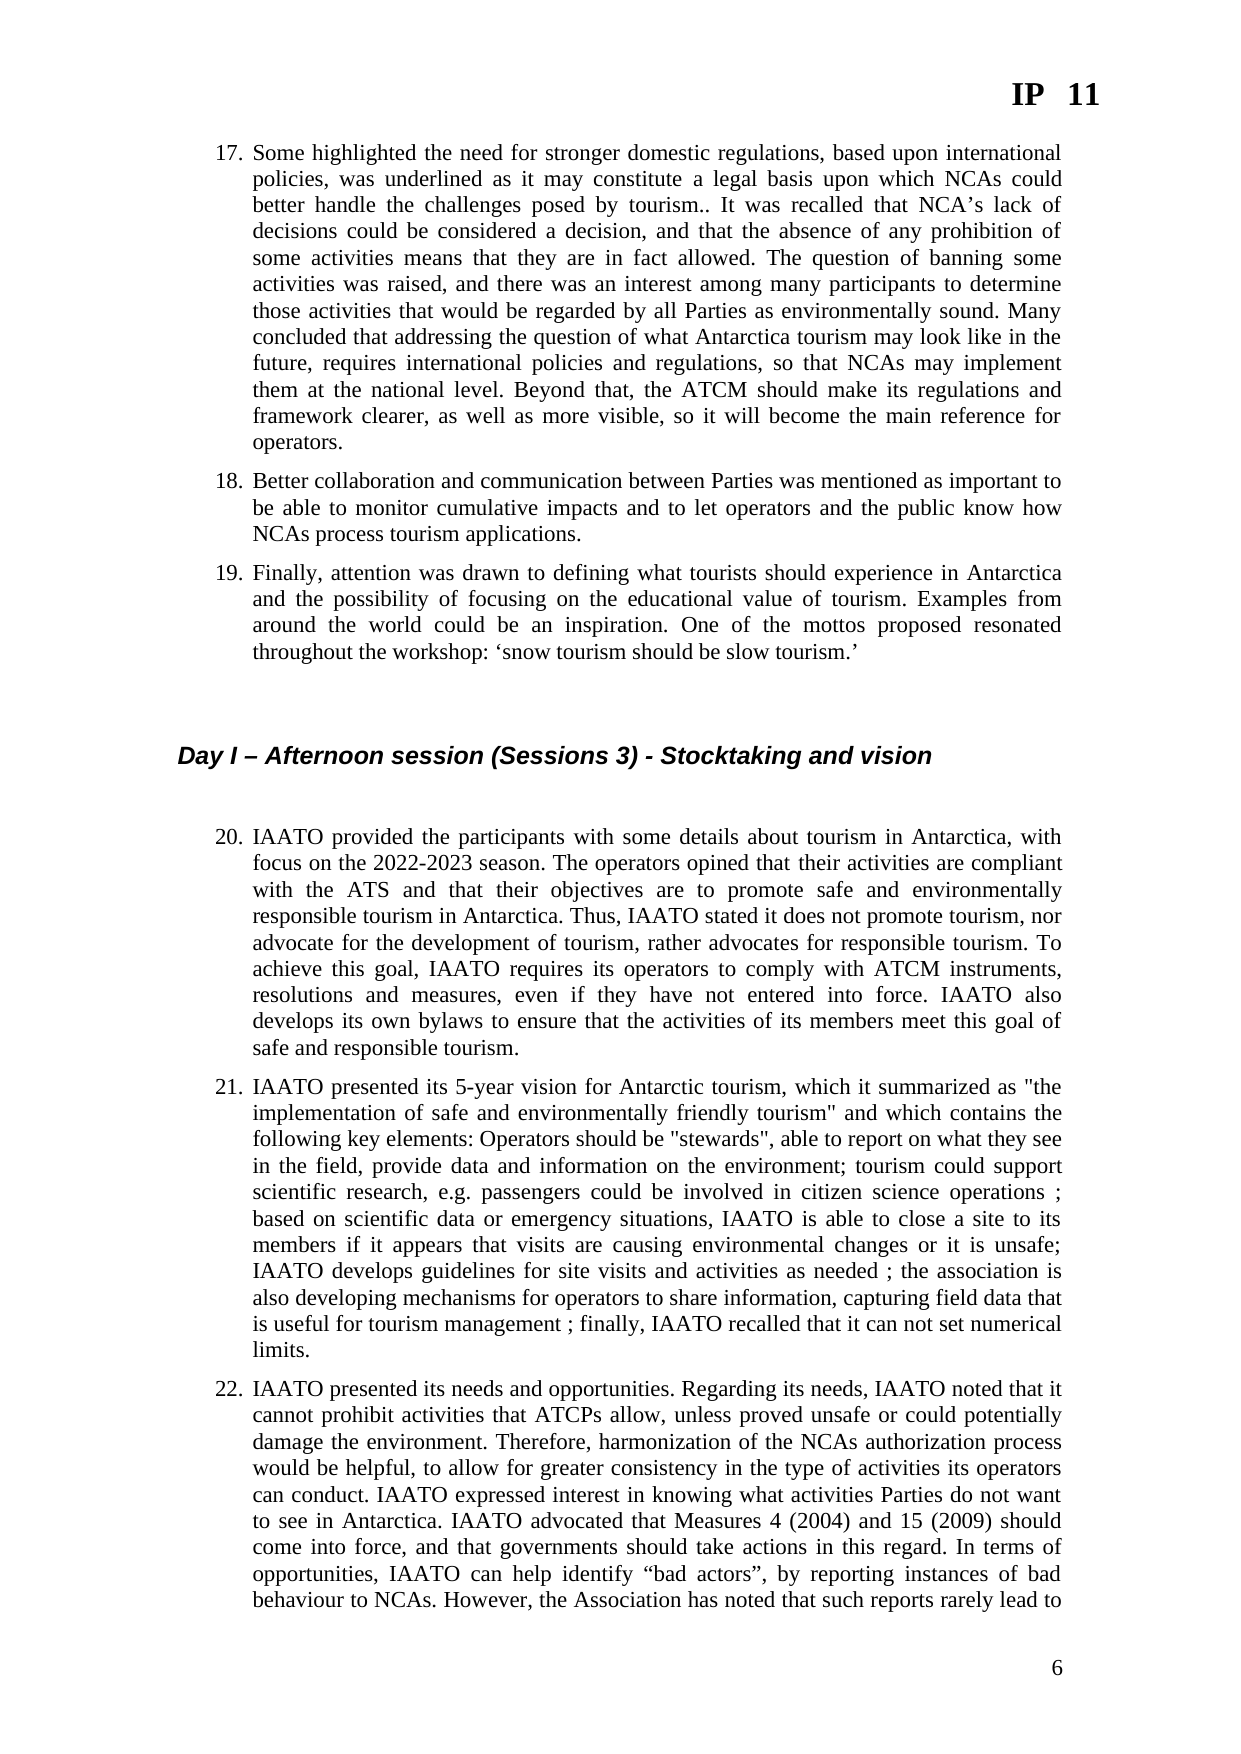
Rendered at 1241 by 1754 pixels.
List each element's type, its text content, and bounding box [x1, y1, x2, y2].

text Some highlighted the need for stronger domestic regulations, based upon international policies, was underlined as it may constitute a legal basis upon which NCAs could better handle the challenges posed by tourism.. It was recalled that NCA’s lack of decisions could be considered a decision, and that the absence of any prohibition of some activities means that they are in fact allowed. The question of banning some activities was raised, and there was an interest among many participants to determine those activities that would be regarded by all Parties as environmentally sound. Many concluded that addressing the question of what Antarctica tourism may look like in the future, requires international policies and regulations, so that NCAs may implement them at the national level. Beyond that, the ATCM should make its regulations and framework clearer, as well as more visible, so it will become the main reference for operators. [215, 138, 1063, 455]
text IAATO presented its 5-year vision for Antarctic tourism, which it summarized as "the implementation of safe and environmentally friendly tourism" and which contains the following key elements: Operators should be "stewards", able to report on what they see in the field, provide data and information on the environment; tourism could support scientific research, e.g. passengers could be involved in citizen science operations ; based on scientific data or emergency situations, IAATO is able to close a site to its members if it appears that visits are causing environmental changes or it is unsafe; IAATO develops guidelines for site visits and activities as needed ; the association is also developing mechanisms for operators to share information, capturing field data that is useful for tourism management ; finally, IAATO recalled that it can not set numerical limits. [215, 1073, 1063, 1363]
text Better collaboration and communication between Parties was mentioned as important to be able to monitor cumulative impacts and to let operators and the public know how NCAs process tourism applications. [215, 467, 1063, 546]
text Finally, attention was drawn to defining what tourists should experience in Antarctica and the possibility of focusing on the educational value of tourism. Examples from around the world could be an inspiration. One of the mottos proposed resonated throughout the workshop: ‘snow tourism should be slow tourism.’ [215, 559, 1063, 664]
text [215, 1375, 1063, 1612]
text IAATO provided the participants with some details about tourism in Antarctica, with focus on the 2022-2023 season. The operators opined that their activities are compliant with the ATS and that their objectives are to promote safe and environmentally responsible tourism in Antarctica. Thus, IAATO stated it does not promote tourism, nor advocate for the development of tourism, rather advocates for responsible tourism. To achieve this goal, IAATO requires its operators to comply with ATCM instruments, resolutions and measures, even if they have not entered into force. IAATO also develops its own bylaws to ensure that the activities of its members meet this goal of safe and responsible tourism. [215, 823, 1063, 1060]
subtitle Day I – Afternoon session (Sessions 3) - Stocktaking and vision [177, 741, 1063, 769]
